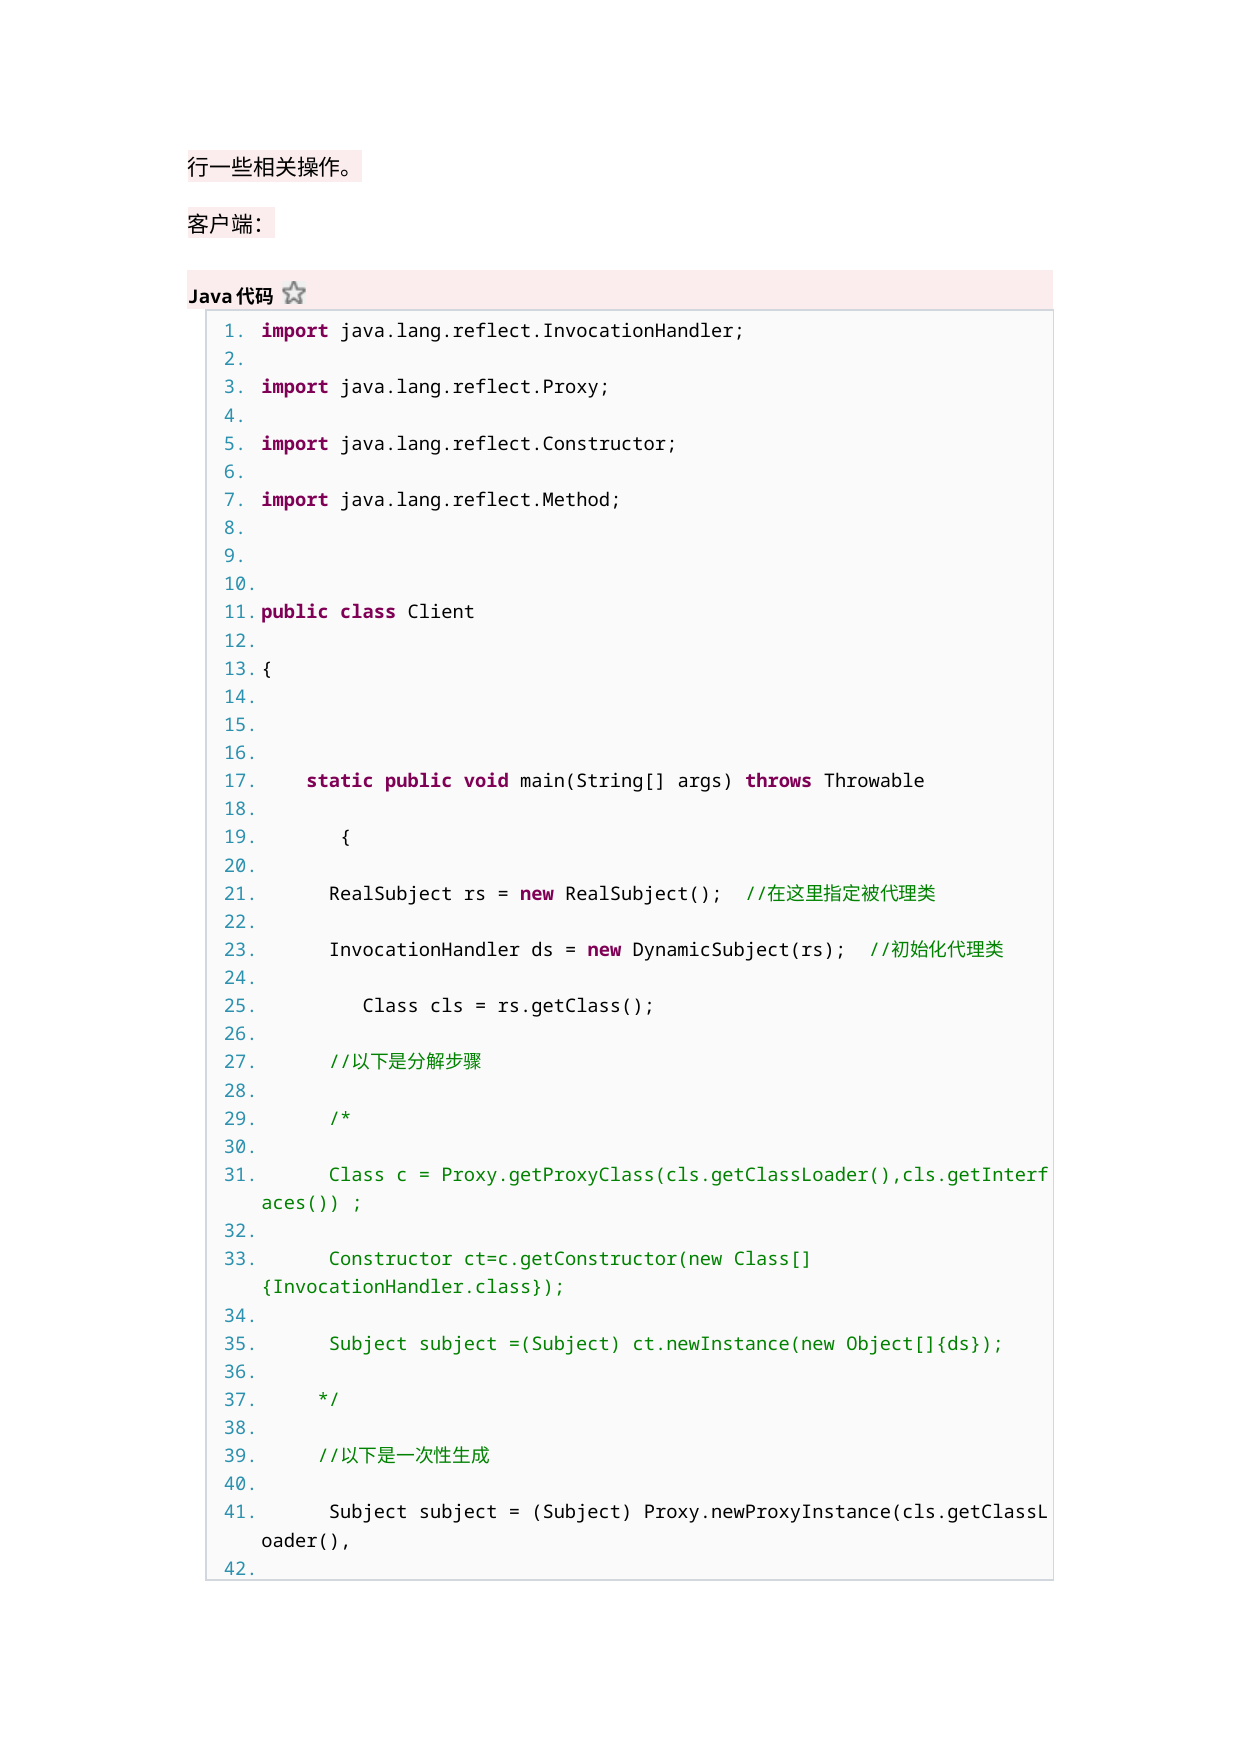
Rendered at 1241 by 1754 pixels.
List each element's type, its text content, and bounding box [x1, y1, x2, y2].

list Constructor ct=c.getConstructor(new Class[]{InvocationHandler.class}); [207, 1237, 1053, 1293]
list Class c = Proxy.getProxyClass(cls.getClassLoader(),cls.getInterfaces()) ; [207, 1153, 1053, 1209]
list Subject subject =(Subject) ct.newInstance(new Object[]{ds}); [207, 1322, 1053, 1350]
list //以下是一次性生成 [207, 1434, 1053, 1462]
list { [207, 815, 1053, 843]
list public class Client [207, 590, 1053, 618]
list Class cls = rs.getClass(); [207, 984, 1053, 1012]
picture [282, 281, 306, 304]
list RealSubject rs = new RealSubject(); //在这里指定被代理类 [207, 872, 1053, 900]
list static public void main(String[] args) throws Throwable [207, 759, 1053, 787]
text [187, 150, 1053, 270]
list */ [207, 1378, 1053, 1406]
text Java代码 [187, 270, 1053, 309]
list import java.lang.reflect.Proxy; [207, 365, 1053, 393]
list InvocationHandler ds = new DynamicSubject(rs); //初始化代理类 [207, 928, 1053, 956]
list Subject subject = (Subject) Proxy.newProxyInstance(cls.getClassLoader(), [207, 1490, 1053, 1547]
list import java.lang.reflect.Method; [207, 478, 1053, 506]
list import java.lang.reflect.InvocationHandler; [207, 311, 1053, 337]
list { [207, 647, 1053, 675]
list //以下是分解步骤 [207, 1040, 1053, 1068]
list import java.lang.reflect.Constructor; [207, 422, 1053, 450]
list /* [207, 1097, 1053, 1125]
